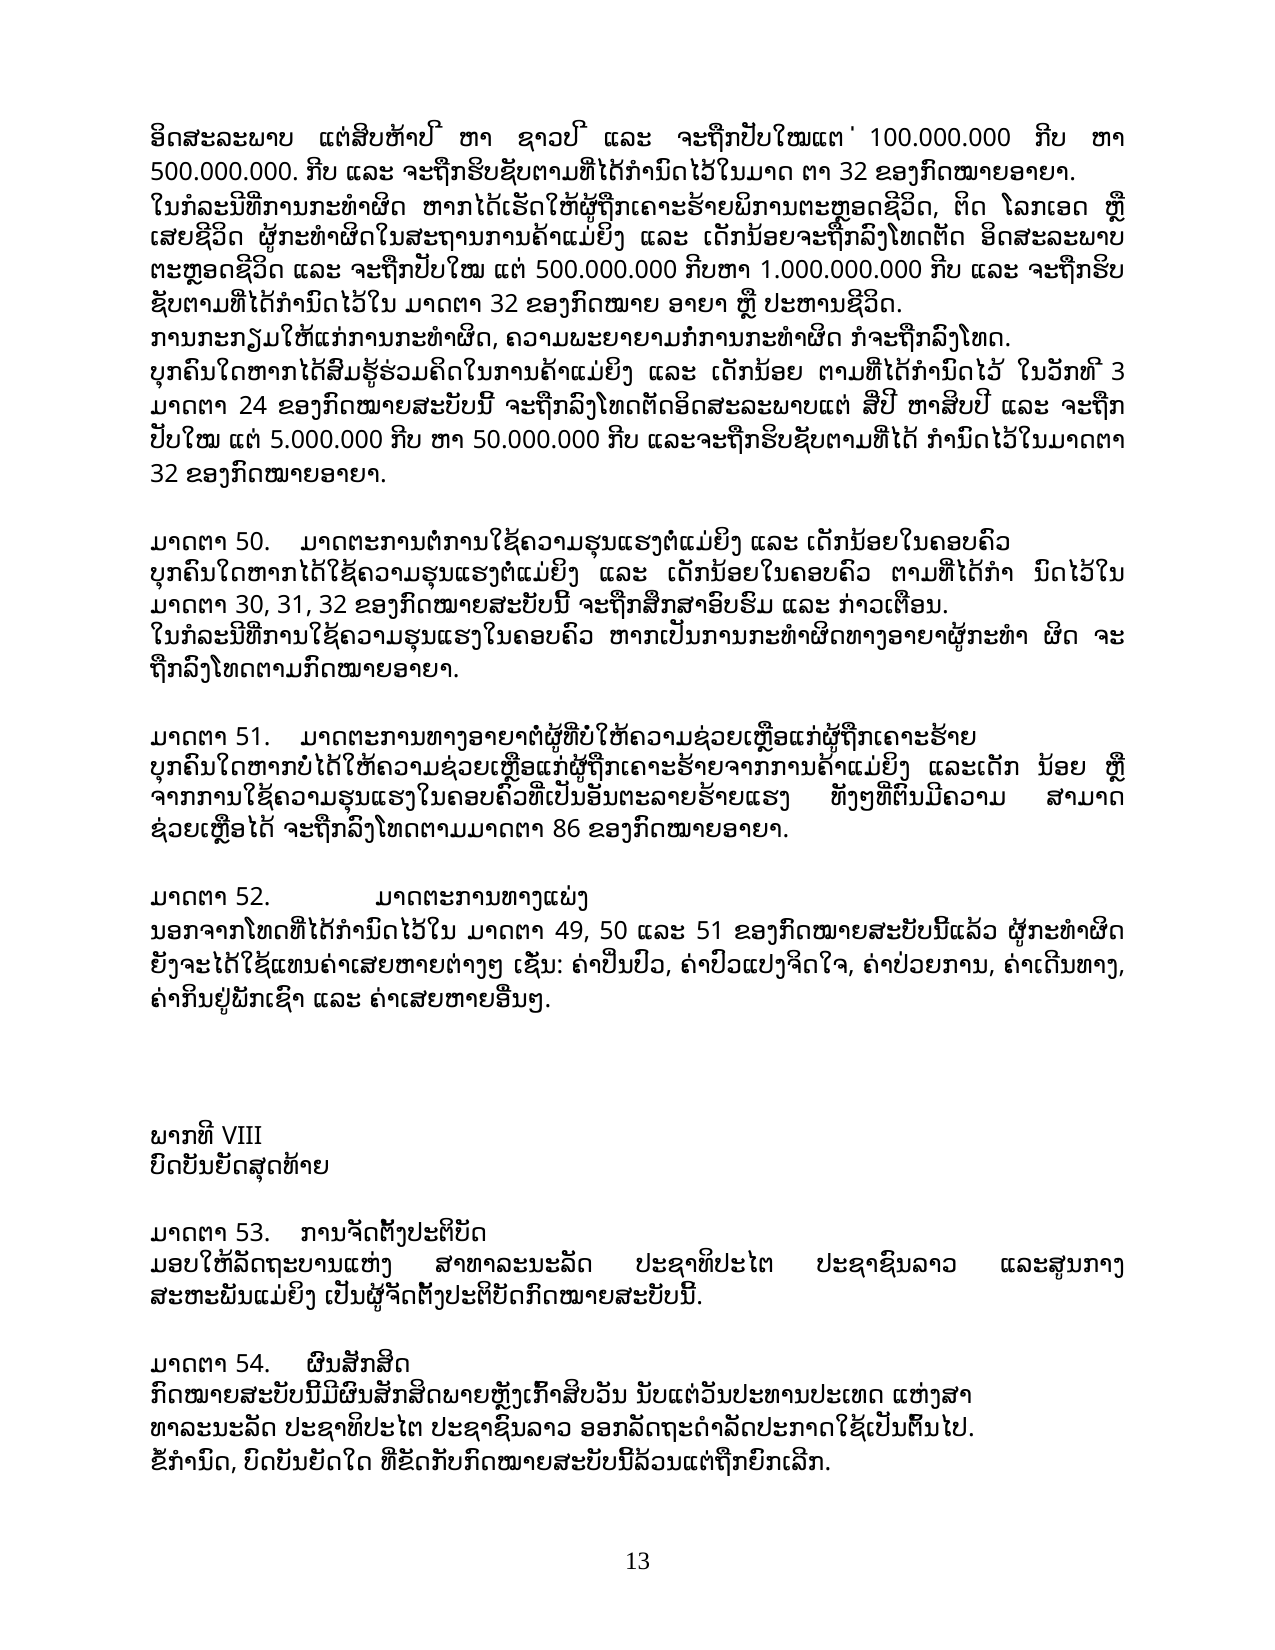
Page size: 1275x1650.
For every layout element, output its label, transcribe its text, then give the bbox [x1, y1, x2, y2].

text ມອບໃຫ້ລັດຖະບານແຫ່ງ ສາທາລະນະລັດ ປະຊາທິປະໄຕ ປະຊາຊົນລາວ ແລະສູນກາງສະຫະພັນແມ່ຍິງ ເປັນຜູ້ຈັດຕັ້ງປະຕິບັດກົດໝາຍສະບັບນີ້. [150, 1249, 1125, 1312]
text ກົດໝາຍສະບັບນີ້ມີຜົນສັກສິດພາຍຫຼັງເກົ້າສິບວັນ ນັບແຕ່ວັນປະທານປະເທດ ແຫ່ງສາ [150, 1380, 1125, 1409]
text ການກະກຽມໃຫ້ແກ່ການກະທຳຜິດ, ຄວາມພະຍາຍາມກໍ່ການກະທຳຜິດ ກໍຈະຖືກລົງໂທດ. [150, 319, 1125, 353]
text ບຸກຄົນໃດຫາກບໍ່ໄດ້ໃຫ້ຄວາມຊ່ວຍເຫຼືອແກ່ຜູ້ຖືກເຄາະຮ້າຍຈາກການຄ້າແມ່ຍິງ ແລະເດັກ ນ້ອຍ ຫຼື ຈາກການໃຊ້ຄວາມຮຸນແຮງໃນຄອບຄົວທີ່ເປັນອັນຕະລາຍຮ້າຍແຮງ ທັງໆທີ່ຕົນມີຄວາມ ສາມາດຊ່ວຍເຫຼືອໄດ້ ຈະຖືກລົງໂທດຕາມມາດຕາ 86 ຂອງກົດໝາຍອາຍາ. [150, 752, 1125, 845]
text ມາດຕາ 50. ມາດຕະການຕໍ່ການໃຊ້ຄວາມຮຸນແຮງຕໍ່ແມ່ຍິງ ແລະ ເດັກນ້ອຍໃນຄອບຄົວ [150, 524, 1125, 558]
text ມາດຕາ 52. ມາດຕະການທາງແພ່ງ [150, 879, 1125, 913]
text ມາດຕາ 53. ການຈັດຕັ້ງປະຕິບັດ [150, 1215, 1125, 1249]
text ມາດຕາ 51. ມາດຕະການທາງອາຍາຕໍ່ຜູ້ທີ່ບໍ່ໃຫ້ຄວາມຊ່ວຍເຫຼືອແກ່ຜູ້ຖືກເຄາະຮ້າຍ [150, 718, 1125, 752]
text ນອກຈາກໂທດທີ່ໄດ້ກຳນົດໄວ້ໃນ ມາດຕາ 49, 50 ແລະ 51 ຂອງກົດໝາຍສະບັບນີ້ແລ້ວ ຜູ້ກະທຳຜິດຍັງຈະໄດ້ໃຊ້ແທນຄ່າເສຍຫາຍຕ່າງໆ ເຊັ່ນ: ຄ່າປິ່ນປົວ, ຄ່າປົວແປງຈິດໃຈ, ຄ່າປ່ວຍການ, ຄ່າເດີນທາງ, ຄ່າກິນຢູ່ພັກເຊົາ ແລະ ຄ່າເສຍຫາຍອື່ນໆ. [150, 913, 1125, 1015]
text ບົດບັນຍັດສຸດທ້າຍ [150, 1151, 1125, 1181]
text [150, 120, 1125, 188]
text ບຸກຄົນໃດຫາກໄດ້ໃຊ້ຄວາມຮຸນແຮງຕໍ່ແມ່ຍິງ ແລະ ເດັກນ້ອຍໃນຄອບຄົວ ຕາມທີ່ໄດ້ກຳ ນົດໄວ້ໃນມາດຕາ 30, 31, 32 ຂອງກົດໝາຍສະບັບນີ້ ຈະຖືກສຶກສາອົບຮົມ ແລະ ກ່າວເຕືອນ. [150, 558, 1125, 621]
text ຂໍ້ກຳນົດ, ບົດບັນຍັດໃດ ທີ່ຂັດກັບກົດໝາຍສະບັບນີ້ລ້ວນແຕ່ຖືກຍົກເລີກ. [150, 1443, 1125, 1477]
text ບຸກຄົນໃດຫາກໄດ້ສົມຮູ້ຮ່ວມຄິດໃນການຄ້າແມ່ຍິງ ແລະ ເດັກນ້ອຍ ຕາມທີ່ໄດ້ກຳນົດໄວ້ ໃນວັກທີ 3 ມາດຕາ 24 ຂອງກົດໝາຍສະບັບນີ້ ຈະຖືກລົງໂທດຕັດອິດສະລະພາບແຕ່ ສີ່ປີ ຫາສິບປີ ແລະ ຈະຖືກປັບໃໝ ແຕ່ 5.000.000 ກີບ ຫາ 50.000.000 ກີບ ແລະຈະຖືກຮິບຊັບຕາມທີ່ໄດ້ ກຳນົດໄວ້ໃນມາດຕາ 32 ຂອງກົດໝາຍອາຍາ. [150, 353, 1125, 490]
text ພາກທີ VIII [150, 1117, 1125, 1151]
text ໃນກໍລະນີທີ່ການກະທຳຜິດ ຫາກໄດ້ເຮັດໃຫ້ຜູ້ຖືກເຄາະຮ້າຍພິການຕະຫຼອດຊີວິດ, ຕິດ ໂລກເອດ ຫຼື ເສຍຊີວິດ ຜູ້ກະທຳຜິດໃນສະຖານການຄ້າແມ່ຍິງ ແລະ ເດັກນ້ອຍຈະຖືກລົງໂທດຕັດ ອິດສະລະພາບຕະຫຼອດຊີວິດ ແລະ ຈະຖືກປັບໃໝ ແຕ່ 500.000.000 ກີບຫາ 1.000.000.000 ກີບ ແລະ ຈະຖືກຮິບຊັບຕາມທີ່ໄດ້ກຳນົດໄວ້ໃນ ມາດຕາ 32 ຂອງກົດໝາຍ ອາຍາ ຫຼື ປະຫານຊີວິດ. [150, 188, 1125, 319]
text ທາລະນະລັດ ປະຊາທິປະໄຕ ປະຊາຊົນລາວ ອອກລັດຖະດຳລັດປະກາດໃຊ້ເປັນຕົ້ນໄປ. [150, 1409, 1125, 1443]
text ມາດຕາ 54. ຜົນສັກສິດ [150, 1346, 1125, 1380]
text ໃນກໍລະນີທີ່ການໃຊ້ຄວາມຮຸນແຮງໃນຄອບຄົວ ຫາກເປັນການກະທຳຜິດທາງອາຍາຜູ້ກະທຳ ຜິດ ຈະຖືກລົງໂທດຕາມກົດໝາຍອາຍາ. [150, 621, 1125, 684]
